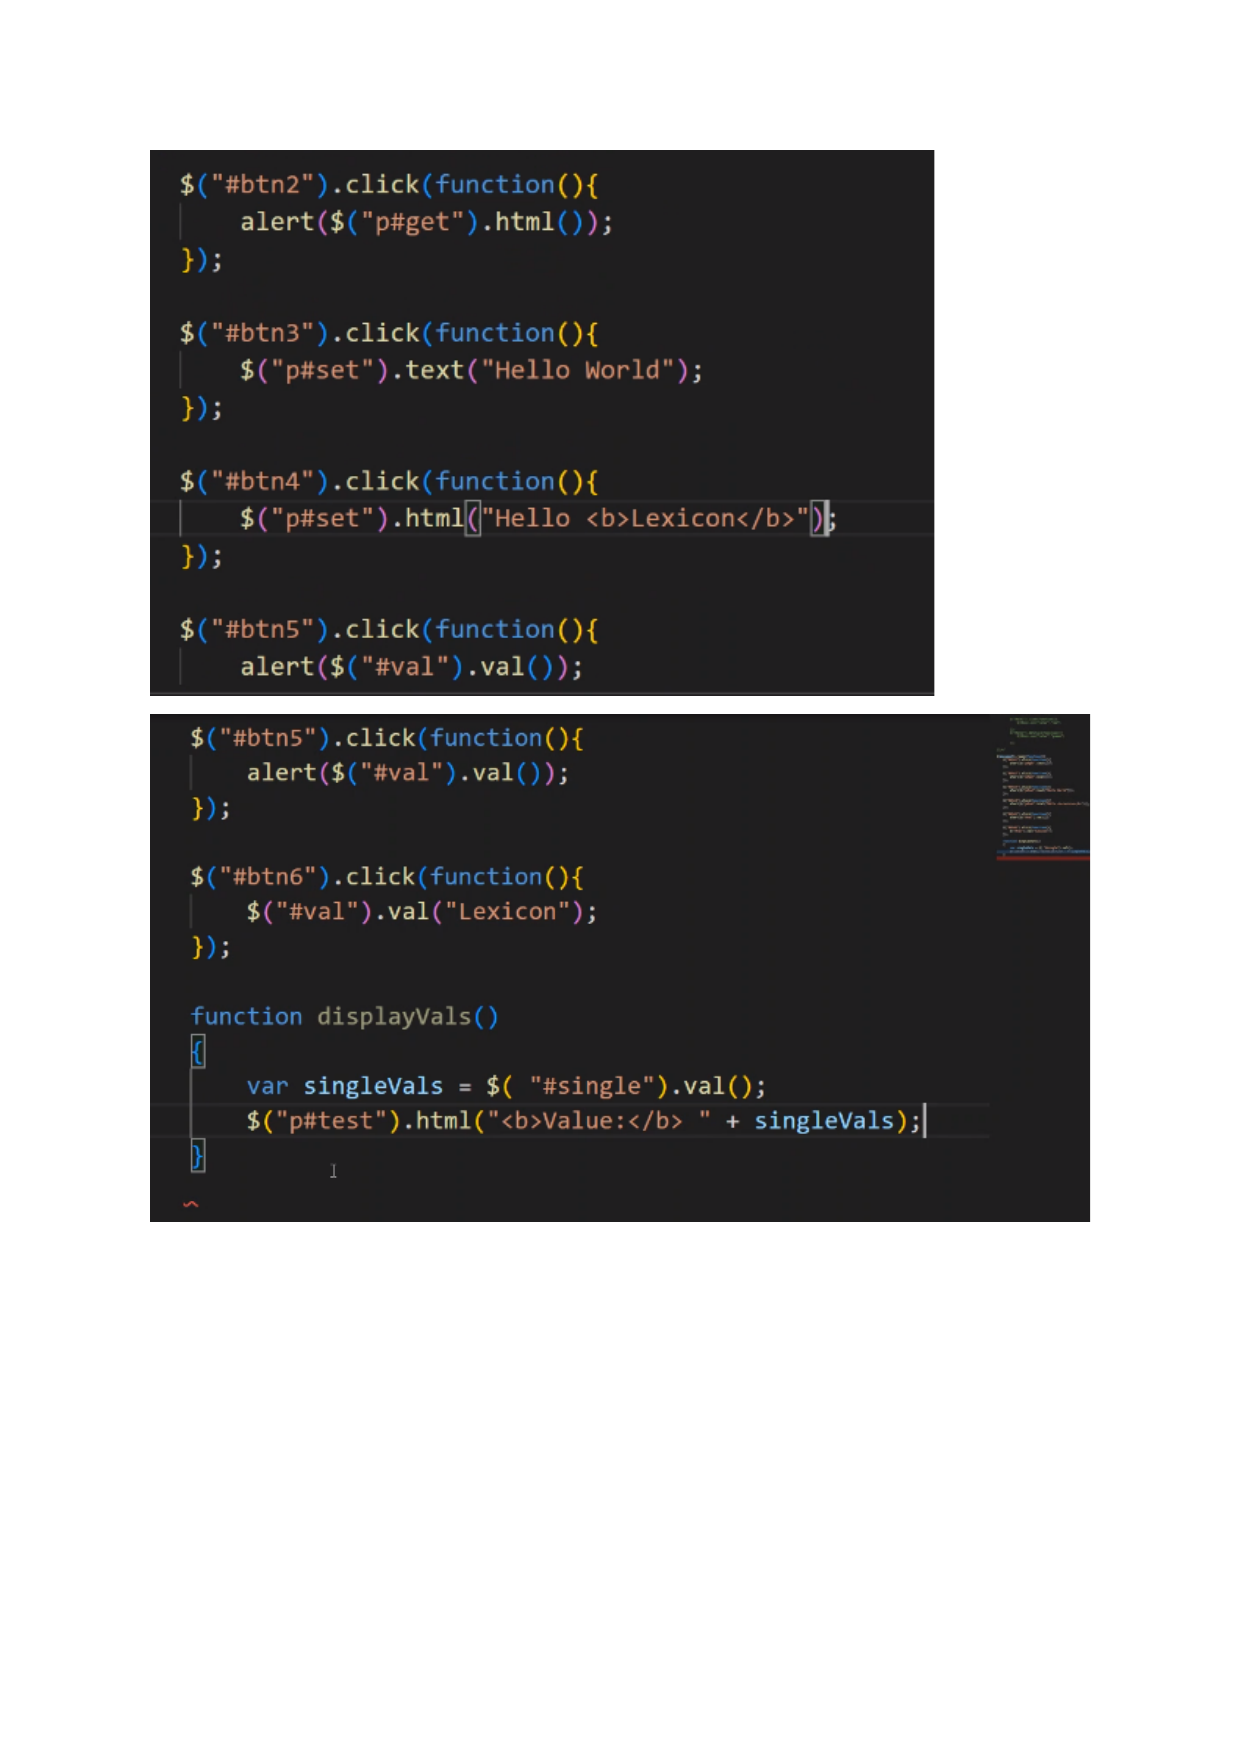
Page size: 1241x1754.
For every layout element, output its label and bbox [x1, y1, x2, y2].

picture [150, 150, 935, 696]
picture [150, 714, 1091, 1222]
